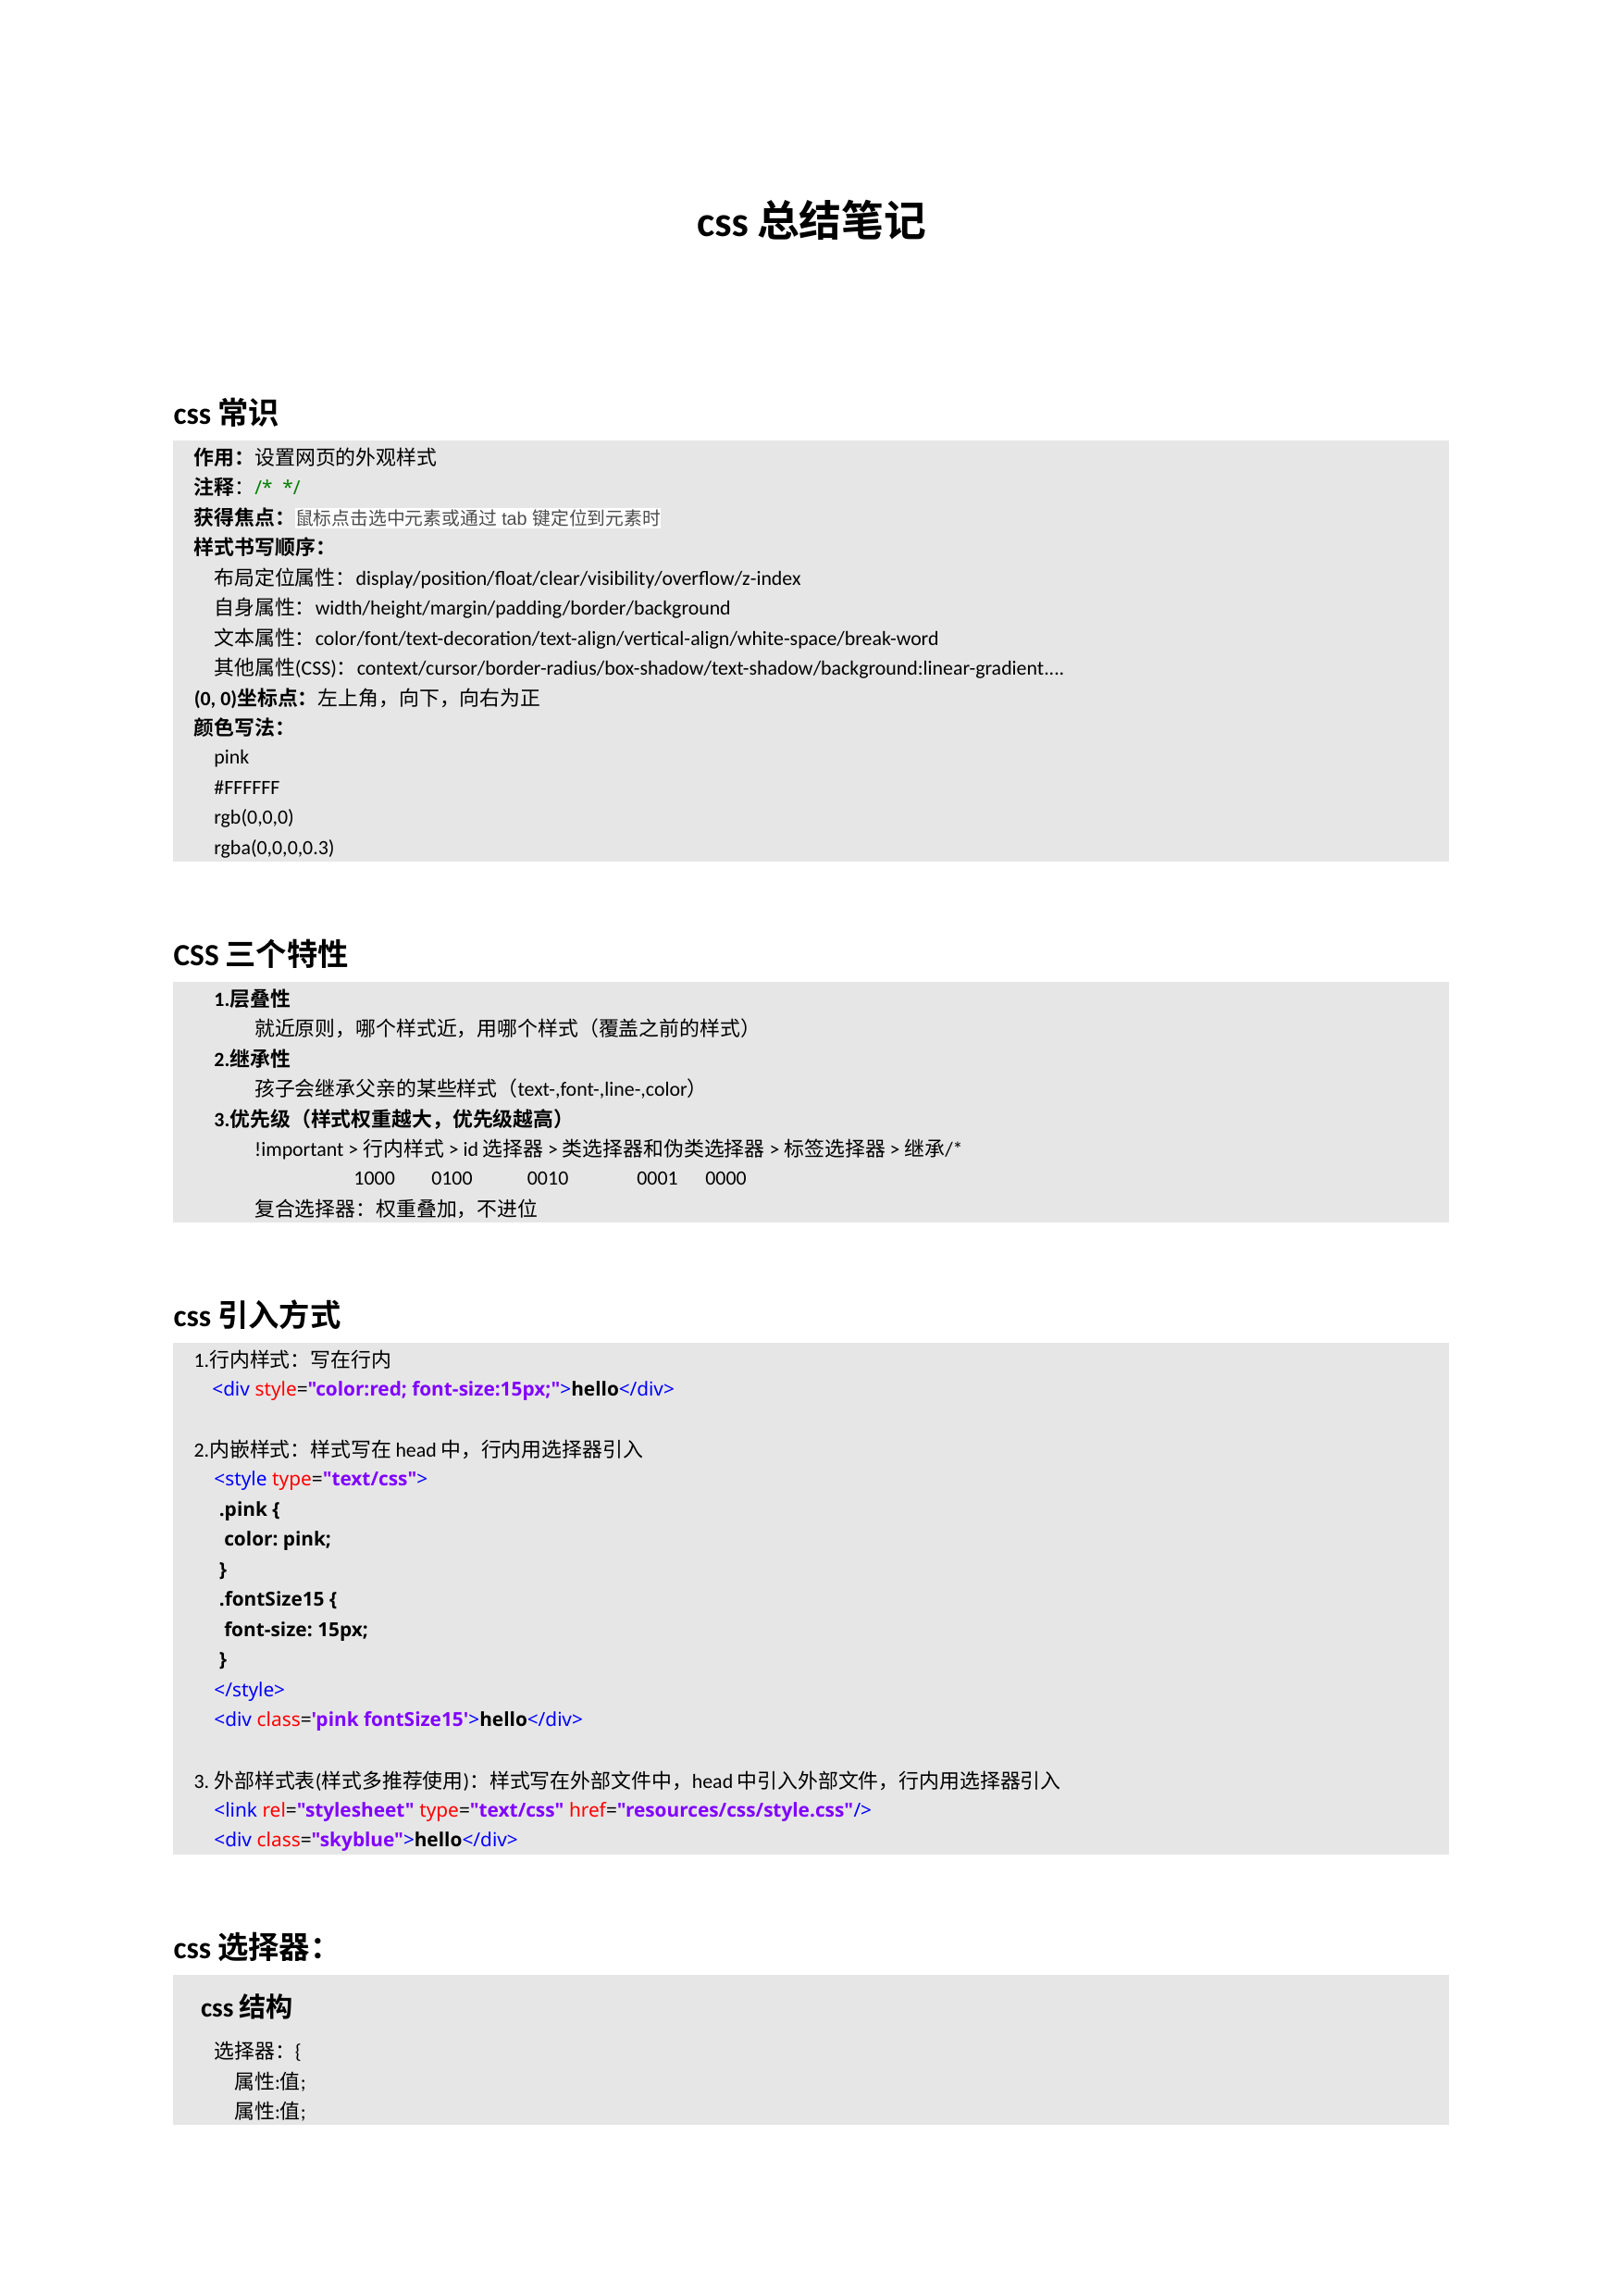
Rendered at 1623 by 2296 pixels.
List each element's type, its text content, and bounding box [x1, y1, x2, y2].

list 外部样式表(样式多推荐使用)：样式写在外部文件中，head中引入外部文件，行内用选择器引入 [173, 1764, 1449, 1794]
list <div class='pink fontSize15'>hello</div> [173, 1704, 1449, 1734]
text 就近原则，哪个样式近，用哪个样式（覆盖之前的样式） [173, 1012, 1449, 1042]
list 属性:值; [173, 2095, 1449, 2125]
text 注释：/* */ [173, 471, 1449, 501]
text 1000 0100 0010 0001 0000 [173, 1162, 1449, 1193]
subtitle css总结笔记 [173, 173, 1449, 263]
list 选择器：{ [173, 2035, 1449, 2065]
text (0, 0)坐标点：左上角，向下，向右为正 [173, 681, 1449, 712]
text pink [173, 741, 1449, 772]
text 复合选择器：权重叠加，不进位 [173, 1193, 1449, 1222]
text <style type="text/css"> [173, 1463, 1449, 1494]
text } [173, 1554, 1449, 1583]
text } [173, 1644, 1449, 1674]
text css引入方式 [173, 1283, 1449, 1343]
text 文本属性：color/font/text-decoration/text-align/vertical-align/white-space/break-word [173, 621, 1449, 652]
text !important > 行内样式 > id选择器 > 类选择器和伪类选择器 > 标签选择器 > 继承/* [173, 1133, 1449, 1162]
text 作用：设置网页的外观样式 [173, 441, 1449, 471]
text </style> [173, 1674, 1449, 1704]
text <link rel="stylesheet" type="text/css" href="resources/css/style.css"/> [173, 1794, 1449, 1824]
text CSS三个特性 [173, 922, 1449, 982]
text 布局定位属性：display/position/float/clear/visibility/overflow/z-index [173, 561, 1449, 591]
list 属性:值; [173, 2065, 1449, 2095]
text rgb(0,0,0) [173, 801, 1449, 832]
list <div class="skyblue">hello</div> [173, 1824, 1449, 1855]
list 2.内嵌样式：样式写在head中，行内用选择器引入 [173, 1433, 1449, 1463]
text .pink { [173, 1494, 1449, 1523]
text rgba(0,0,0,0.3) [173, 832, 1449, 862]
text 自身属性：width/height/margin/padding/border/background [173, 591, 1449, 621]
text 孩子会继承父亲的某些样式（text-,font-,line-,color） [173, 1073, 1449, 1102]
text 其他属性(CSS)：context/cursor/border-radius/box-shadow/text-shadow/background:linear-gradient.... [173, 652, 1449, 681]
list 1.行内样式：写在行内 [173, 1343, 1449, 1373]
list css选择器： [173, 1915, 1449, 1975]
text 2.继承性 [173, 1042, 1449, 1073]
text 样式书写顺序： [173, 531, 1449, 561]
text #FFFFFF [173, 772, 1449, 801]
text 1.层叠性 [173, 982, 1449, 1012]
text color: pink; [173, 1523, 1449, 1554]
list <div style="color:red; font-size:15px;">hello</div> [173, 1373, 1449, 1403]
text css常识 [173, 380, 1449, 441]
text 3.优先级（样式权重越大，优先级越高） [173, 1102, 1449, 1133]
text .fontSize15 { [173, 1583, 1449, 1614]
list css结构 [173, 1975, 1449, 2035]
text font-size: 15px; [173, 1614, 1449, 1644]
text 获得焦点：鼠标点击选中元素或通过 tab 键定位到元素时 [173, 501, 1449, 531]
text 颜色写法： [173, 712, 1449, 741]
